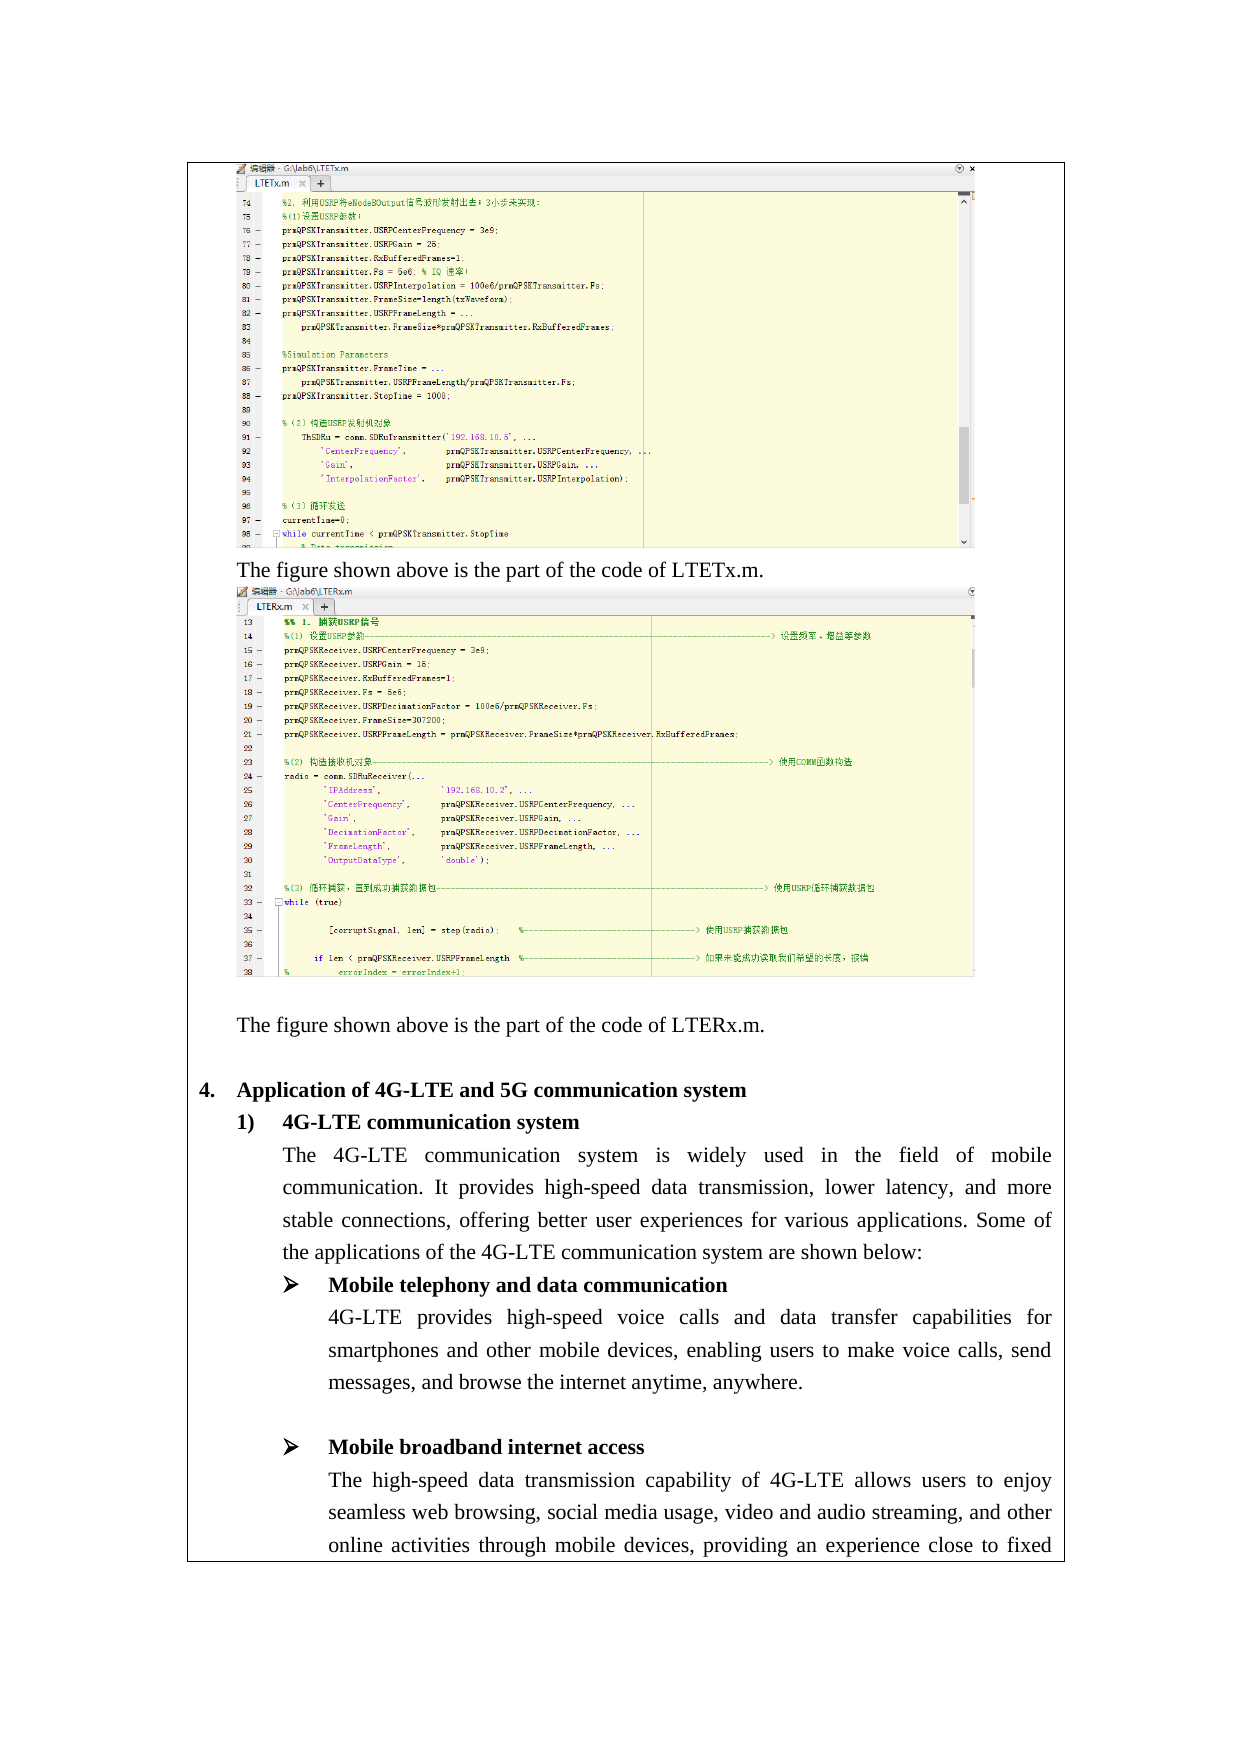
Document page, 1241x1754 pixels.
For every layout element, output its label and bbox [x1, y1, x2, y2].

picture [236, 163, 975, 548]
picture [236, 585, 975, 977]
table_cell [188, 163, 1064, 1561]
